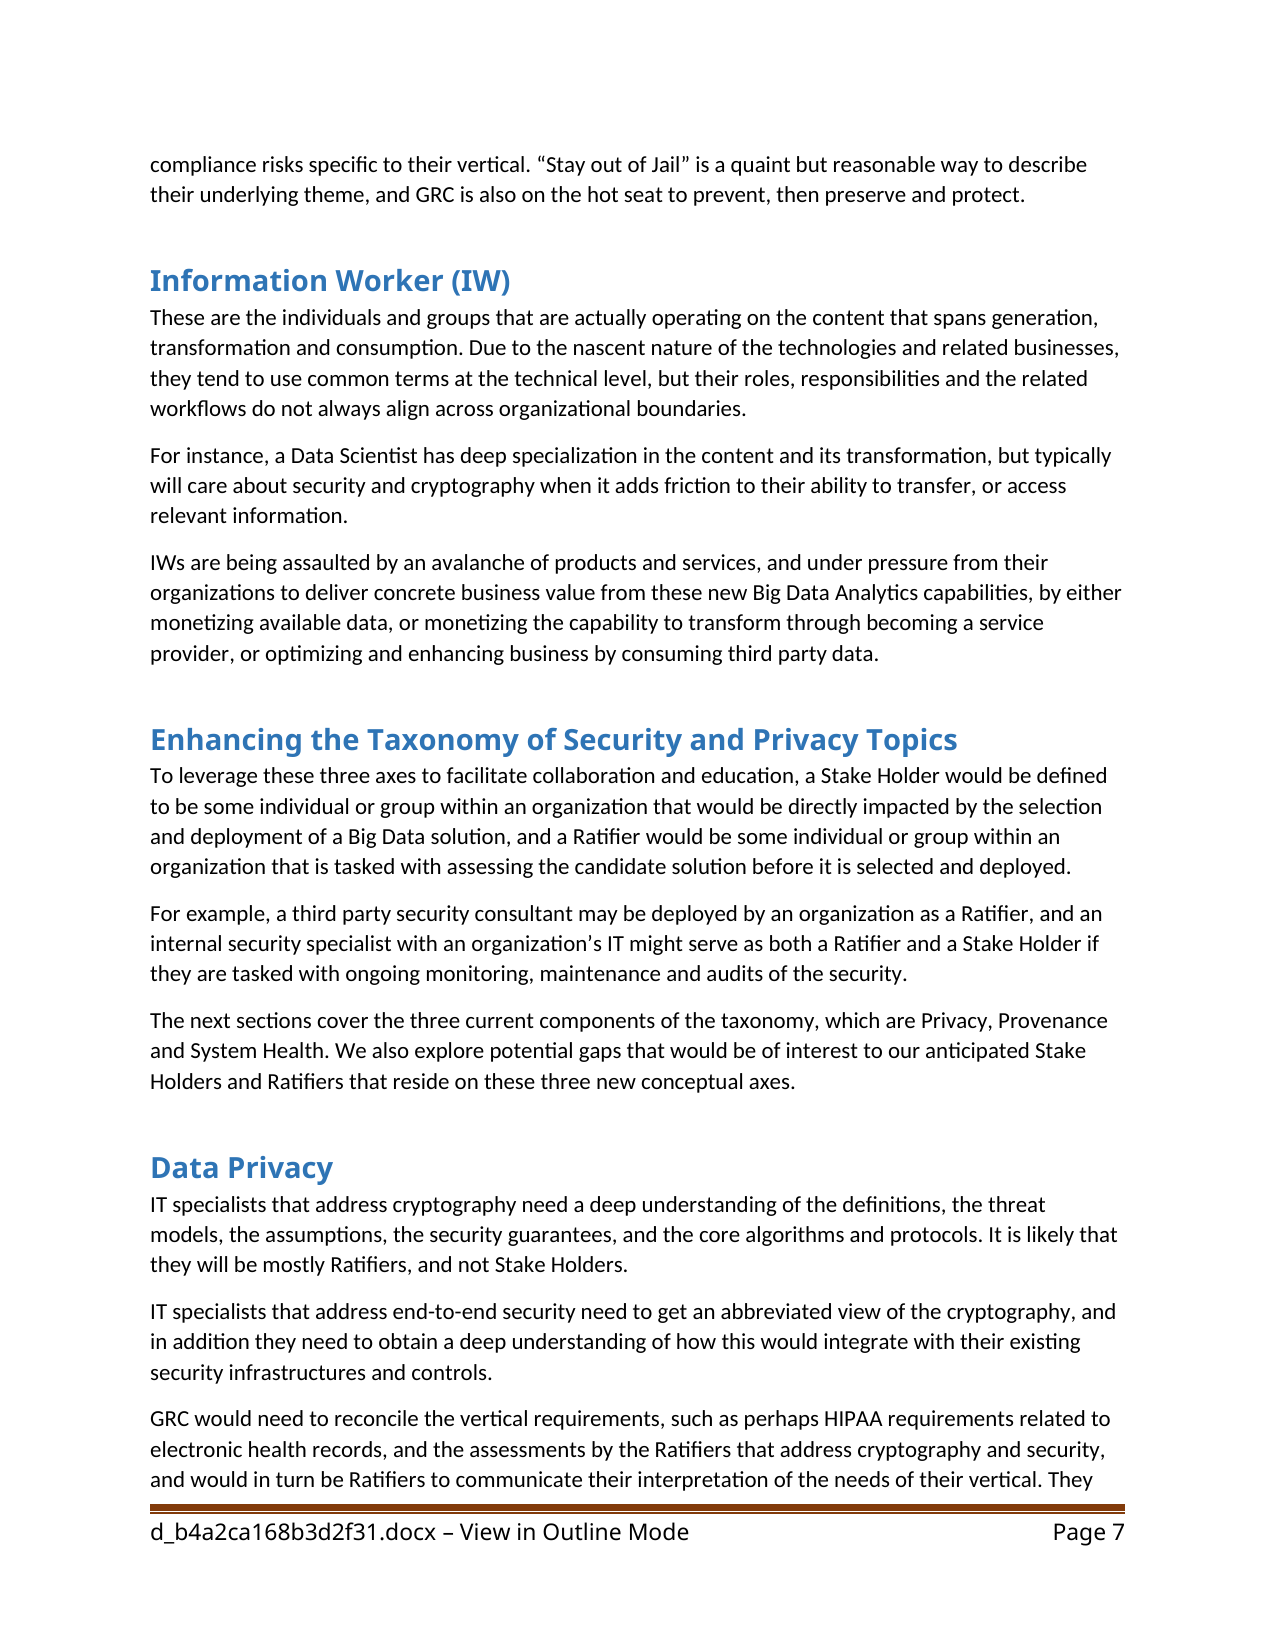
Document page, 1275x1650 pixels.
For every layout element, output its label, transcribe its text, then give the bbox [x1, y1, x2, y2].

text IWs are being assaulted by an avalanche of products and services, and under pressure from their organizations to deliver concrete business value from these new Big Data Analytics capabilities, by either monetizing available data, or monetizing the capability to transform through becoming a service provider, or optimizing and enhancing business by consuming third party data. [150, 548, 1125, 667]
subtitle Information Worker (IW) [150, 260, 1125, 300]
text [150, 150, 1125, 208]
text For instance, a Data Scientist has deep specialization in the content and its transformation, but typically will care about security and cryptography when it adds friction to their ability to transfer, or access relevant information. [150, 441, 1125, 529]
text The next sections cover the three current components of the taxonomy, which are Privacy, Provenance and System Health. We also explore potential gaps that would be of interest to our anticipated Stake Holders and Ratifiers that reside on these three new conceptual axes. [150, 1006, 1125, 1095]
text These are the individuals and groups that are actually operating on the content that spans generation, transformation and consumption. Due to the nascent nature of the technologies and related businesses, they tend to use common terms at the technical level, but their roles, responsibilities and the related workflows do not always align across organizational boundaries. [150, 303, 1125, 422]
subtitle Data Privacy [150, 1147, 1125, 1187]
subtitle Enhancing the Taxonomy of Security and Privacy Topics [150, 719, 1125, 758]
text IT specialists that address cryptography need a deep understanding of the definitions, the threat models, the assumptions, the security guarantees, and the core algorithms and protocols. It is likely that they will be mostly Ratifiers, and not Stake Holders. [150, 1190, 1125, 1278]
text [150, 1404, 1125, 1493]
text IT specialists that address end-to-end security need to get an abbreviated view of the cryptography, and in addition they need to obtain a deep understanding of how this would integrate with their existing security infrastructures and controls. [150, 1297, 1125, 1386]
text To leverage these three axes to facilitate collaboration and education, a Stake Holder would be defined to be some individual or group within an organization that would be directly impacted by the selection and deployment of a Big Data solution, and a Ratifier would be some individual or group within an organization that is tasked with assessing the candidate solution before it is selected and deployed. [150, 762, 1125, 880]
text For example, a third party security consultant may be deployed by an organization as a Ratifier, and an internal security specialist with an organization’s IT might serve as both a Ratifier and a Stake Holder if they are tasked with ongoing monitoring, maintenance and audits of the security. [150, 899, 1125, 988]
